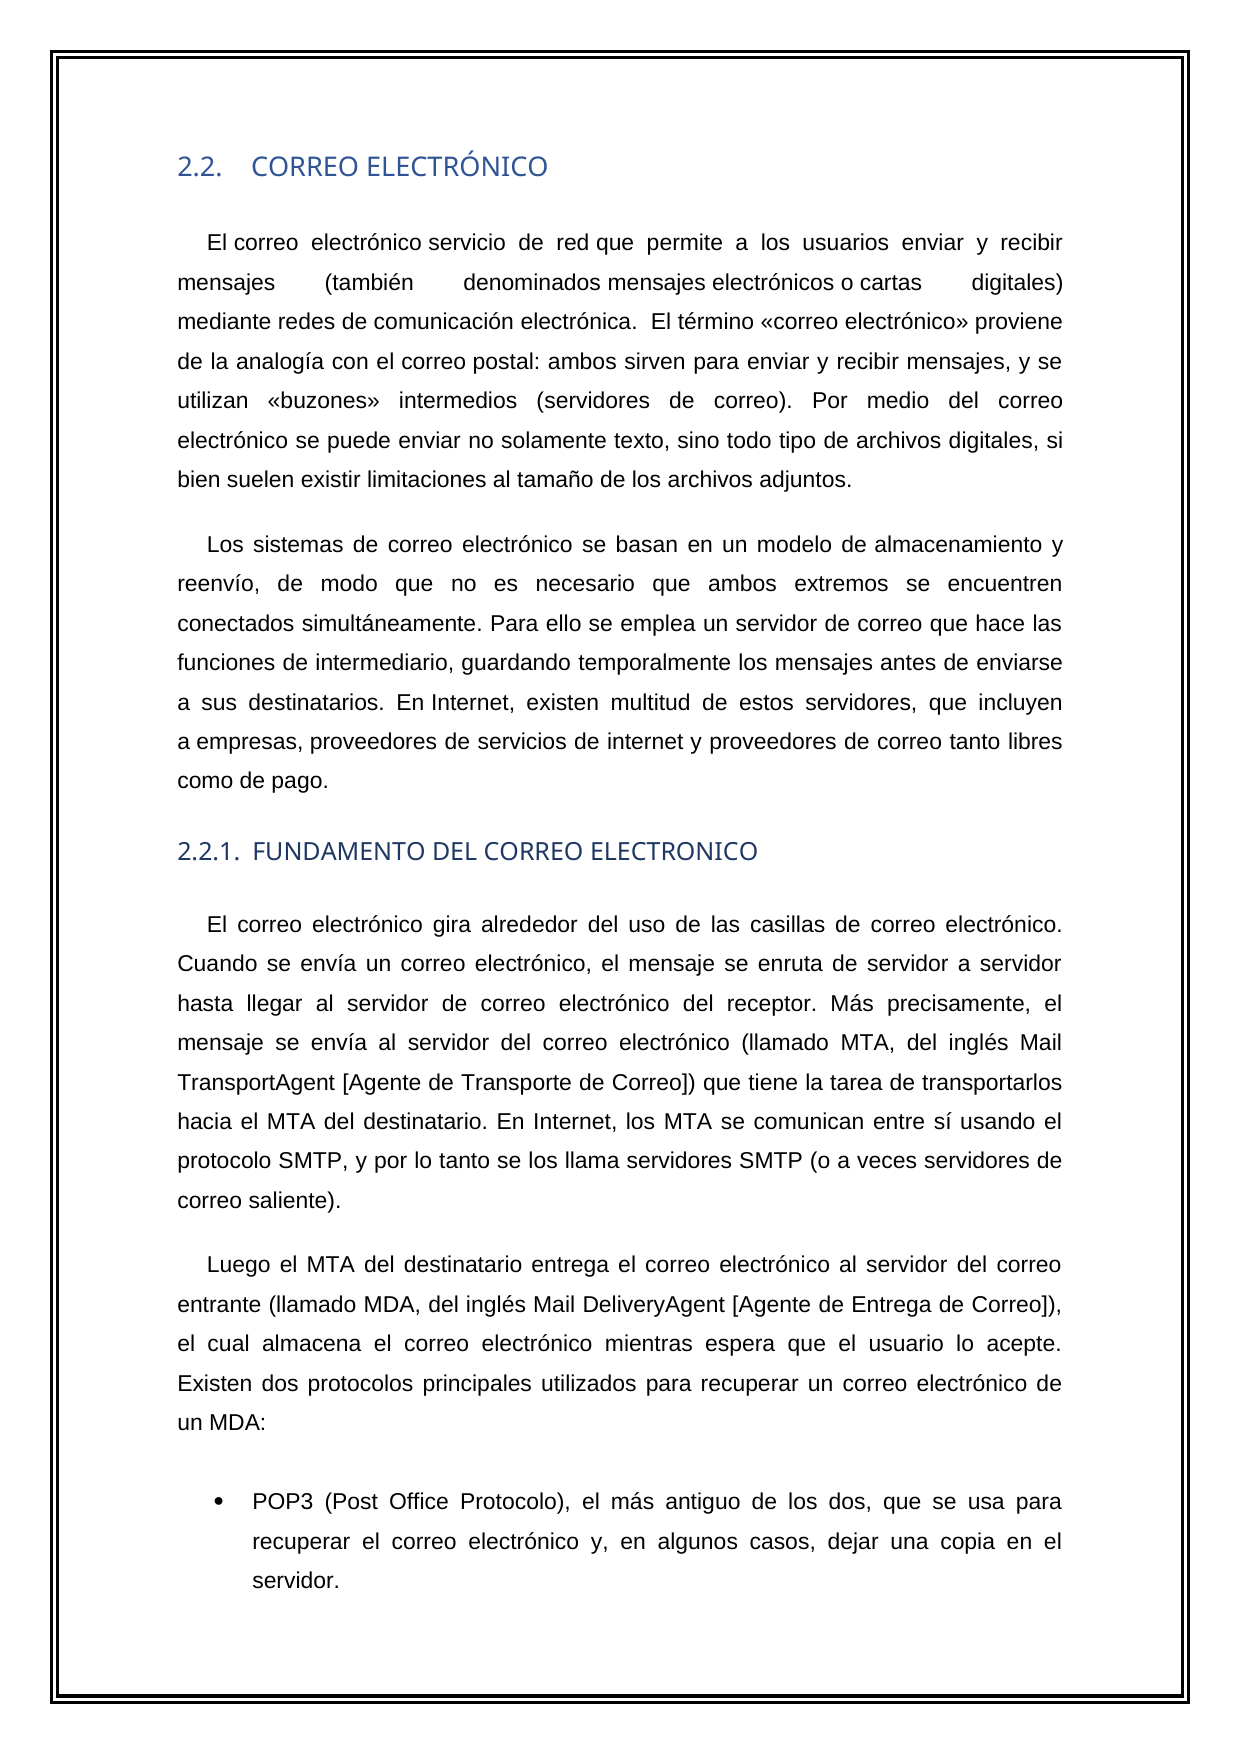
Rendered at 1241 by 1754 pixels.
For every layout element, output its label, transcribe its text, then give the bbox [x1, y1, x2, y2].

list POP3 (Post Office Protocolo), el más antiguo de los dos, que se usa para recuperar el correo electrónico y, en algunos casos, dejar una copia en el servidor. [214, 1488, 1063, 1594]
subtitle CORREO ELECTRÓNICO [177, 147, 1063, 184]
text El correo electrónico servicio de red que permite a los usuarios enviar y recibir mensajes (también denominados mensajes electrónicos o cartas digitales) mediante redes de comunicación electrónica. ​ El término «correo electrónico» proviene de la analogía con el correo postal: ambos sirven para enviar y recibir mensajes, y se utilizan «buzones» intermedios (servidores de correo). Por medio del correo electrónico se puede enviar no solamente texto, sino todo tipo de archivos digitales, si bien suelen existir limitaciones al tamaño de los archivos adjuntos. [177, 229, 1063, 492]
text Los sistemas de correo electrónico se basan en un modelo de almacenamiento y reenvío, de modo que no es necesario que ambos extremos se encuentren conectados simultáneamente. Para ello se emplea un servidor de correo que hace las funciones de intermediario, guardando temporalmente los mensajes antes de enviarse a sus destinatarios. En Internet, existen multitud de estos servidores, que incluyen a empresas, proveedores de servicios de internet y proveedores de correo tanto libres como de pago. [177, 531, 1063, 794]
text Luego el MTA del destinatario entrega el correo electrónico al servidor del correo entrante (llamado MDA, del inglés Mail DeliveryAgent [Agente de Entrega de Correo]), el cual almacena el correo electrónico mientras espera que el usuario lo acepte. Existen dos protocolos principales utilizados para recuperar un correo electrónico de un MDA: [177, 1251, 1063, 1436]
subtitle FUNDAMENTO DEL CORREO ELECTRONICO [177, 833, 1063, 867]
text El correo electrónico gira alrededor del uso de las casillas de correo electrónico. Cuando se envía un correo electrónico, el mensaje se enruta de servidor a servidor hasta llegar al servidor de correo electrónico del receptor. Más precisamente, el mensaje se envía al servidor del correo electrónico (llamado MTA, del inglés Mail TransportAgent [Agente de Transporte de Correo]) que tiene la tarea de transportarlos hacia el MTA del destinatario. En Internet, los MTA se comunican entre sí usando el protocolo SMTP, y por lo tanto se los llama servidores SMTP (o a veces servidores de correo saliente). [177, 911, 1063, 1213]
